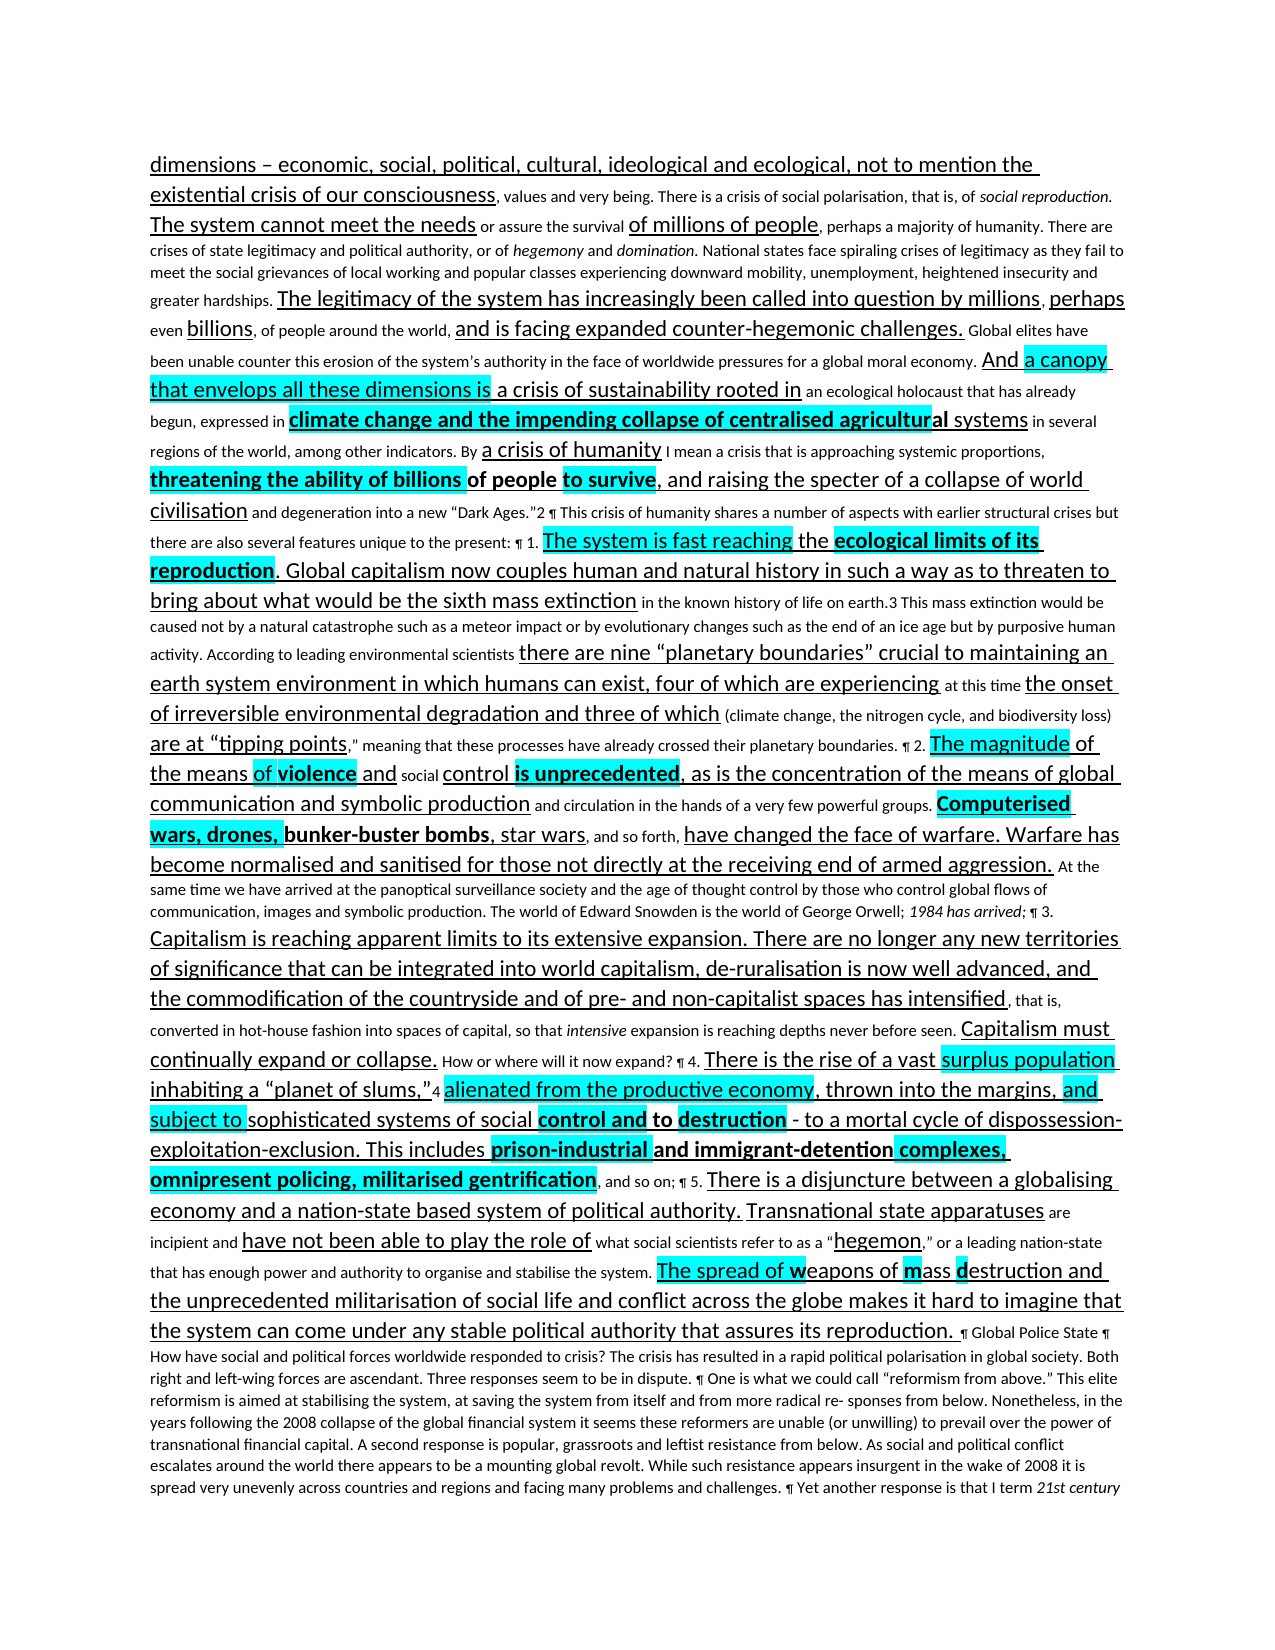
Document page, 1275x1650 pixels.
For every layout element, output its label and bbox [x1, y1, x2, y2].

text [150, 150, 1125, 1498]
